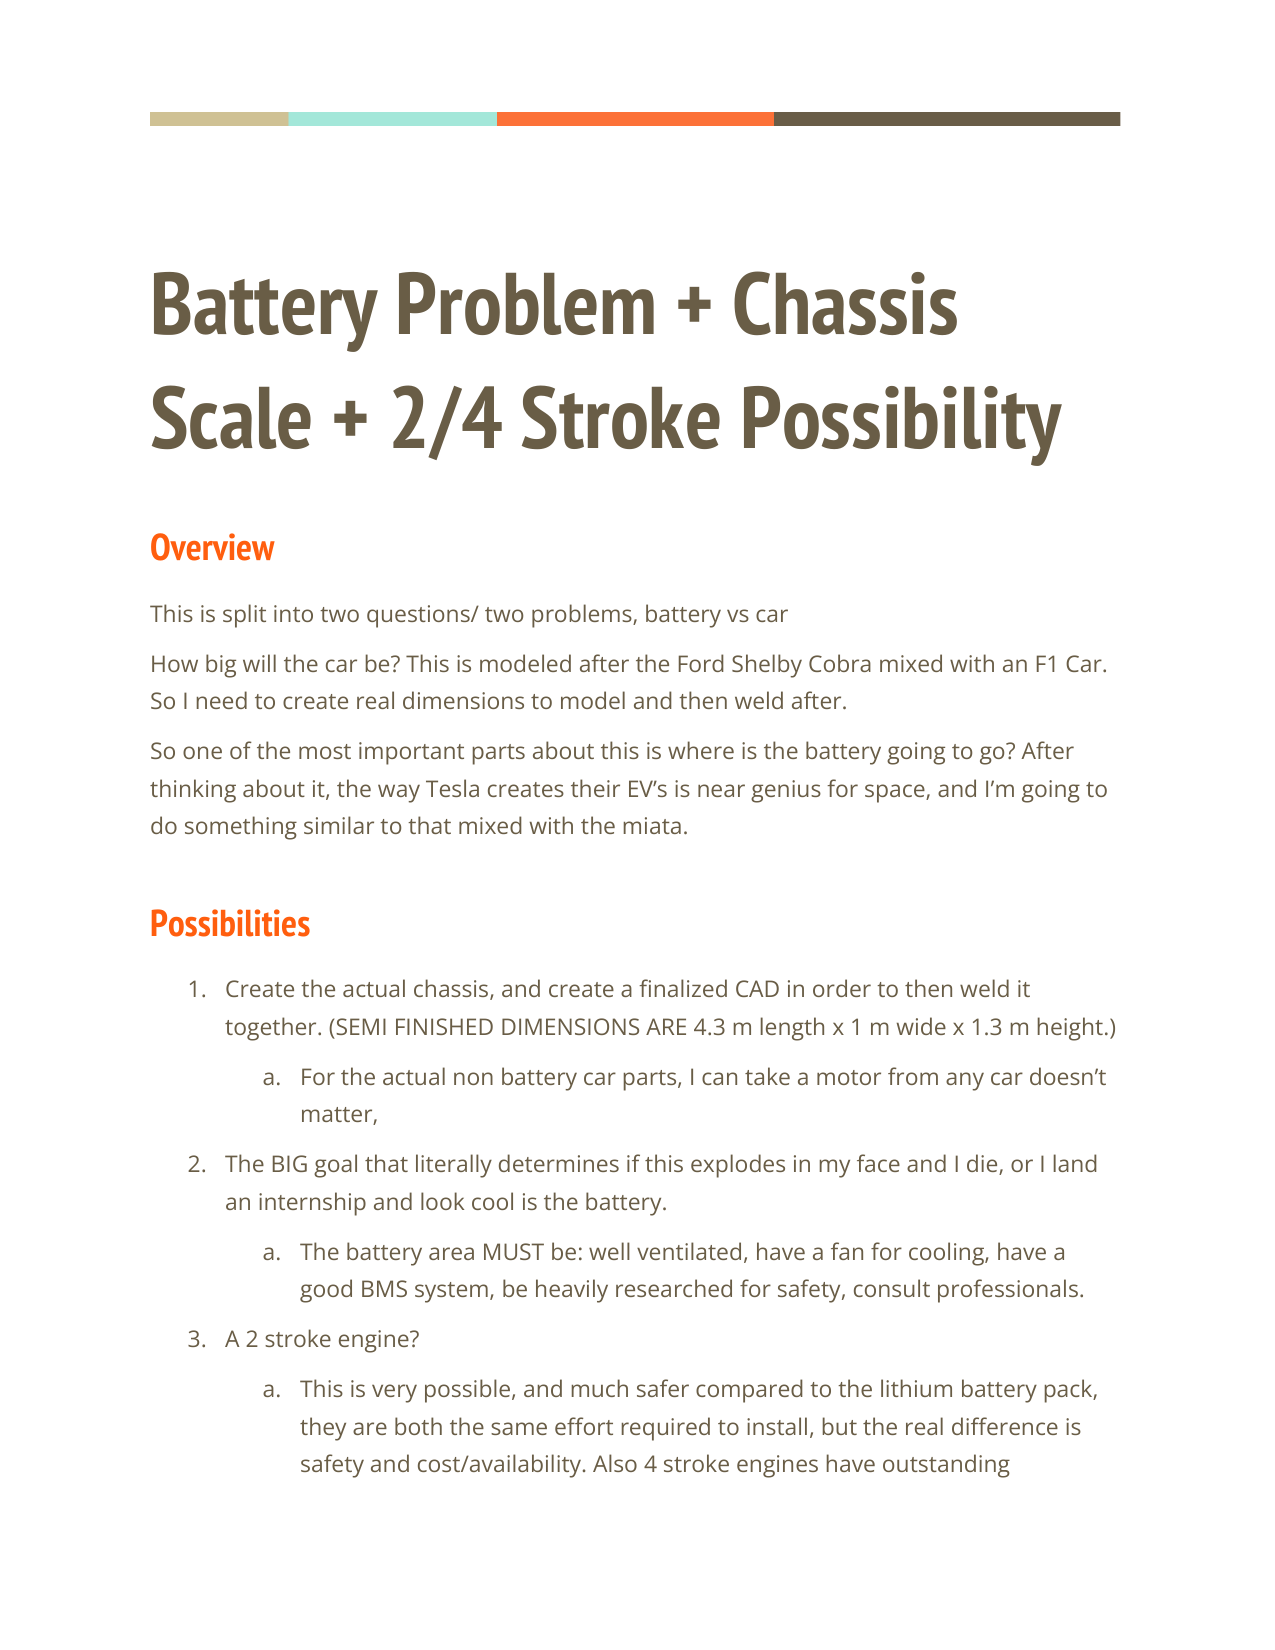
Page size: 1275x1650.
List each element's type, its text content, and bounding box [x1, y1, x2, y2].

title Battery Problem + Chassis Scale + 2/4 Stroke Possibility [150, 246, 1125, 472]
list A 2 stroke engine? [187, 1323, 1125, 1354]
list The battery area MUST be: well ventilated, have a fan for cooling, have a good BMS system, be heavily researched for safety, consult professionals. [262, 1236, 1125, 1304]
text This is split into two questions/ two problems, battery vs car [150, 598, 1125, 629]
list The BIG goal that literally determines if this explodes in my face and I die, or I land an internship and look cool is the battery. [187, 1148, 1125, 1217]
list For the actual non battery car parts, I can take a motor from any car doesn’t matter, [262, 1061, 1125, 1129]
text So one of the most important parts about this is where is the battery going to go? After thinking about it, the way Tesla creates their EV’s is near genius for space, and I’m going to do something similar to that mixed with the miata. [150, 735, 1125, 841]
subtitle Possibilities [150, 898, 1125, 946]
subtitle Overview [150, 522, 1125, 571]
list Create the actual chassis, and create a finalized CAD in order to then weld it together. (SEMI FINISHED DIMENSIONS ARE 4.3 m length x 1 m wide x 1.3 m height.) [187, 973, 1125, 1042]
picture [150, 112, 1121, 126]
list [262, 1373, 1125, 1479]
text How big will the car be? This is modeled after the Ford Shelby Cobra mixed with an F1 Car. So I need to create real dimensions to model and then weld after. [150, 648, 1125, 716]
